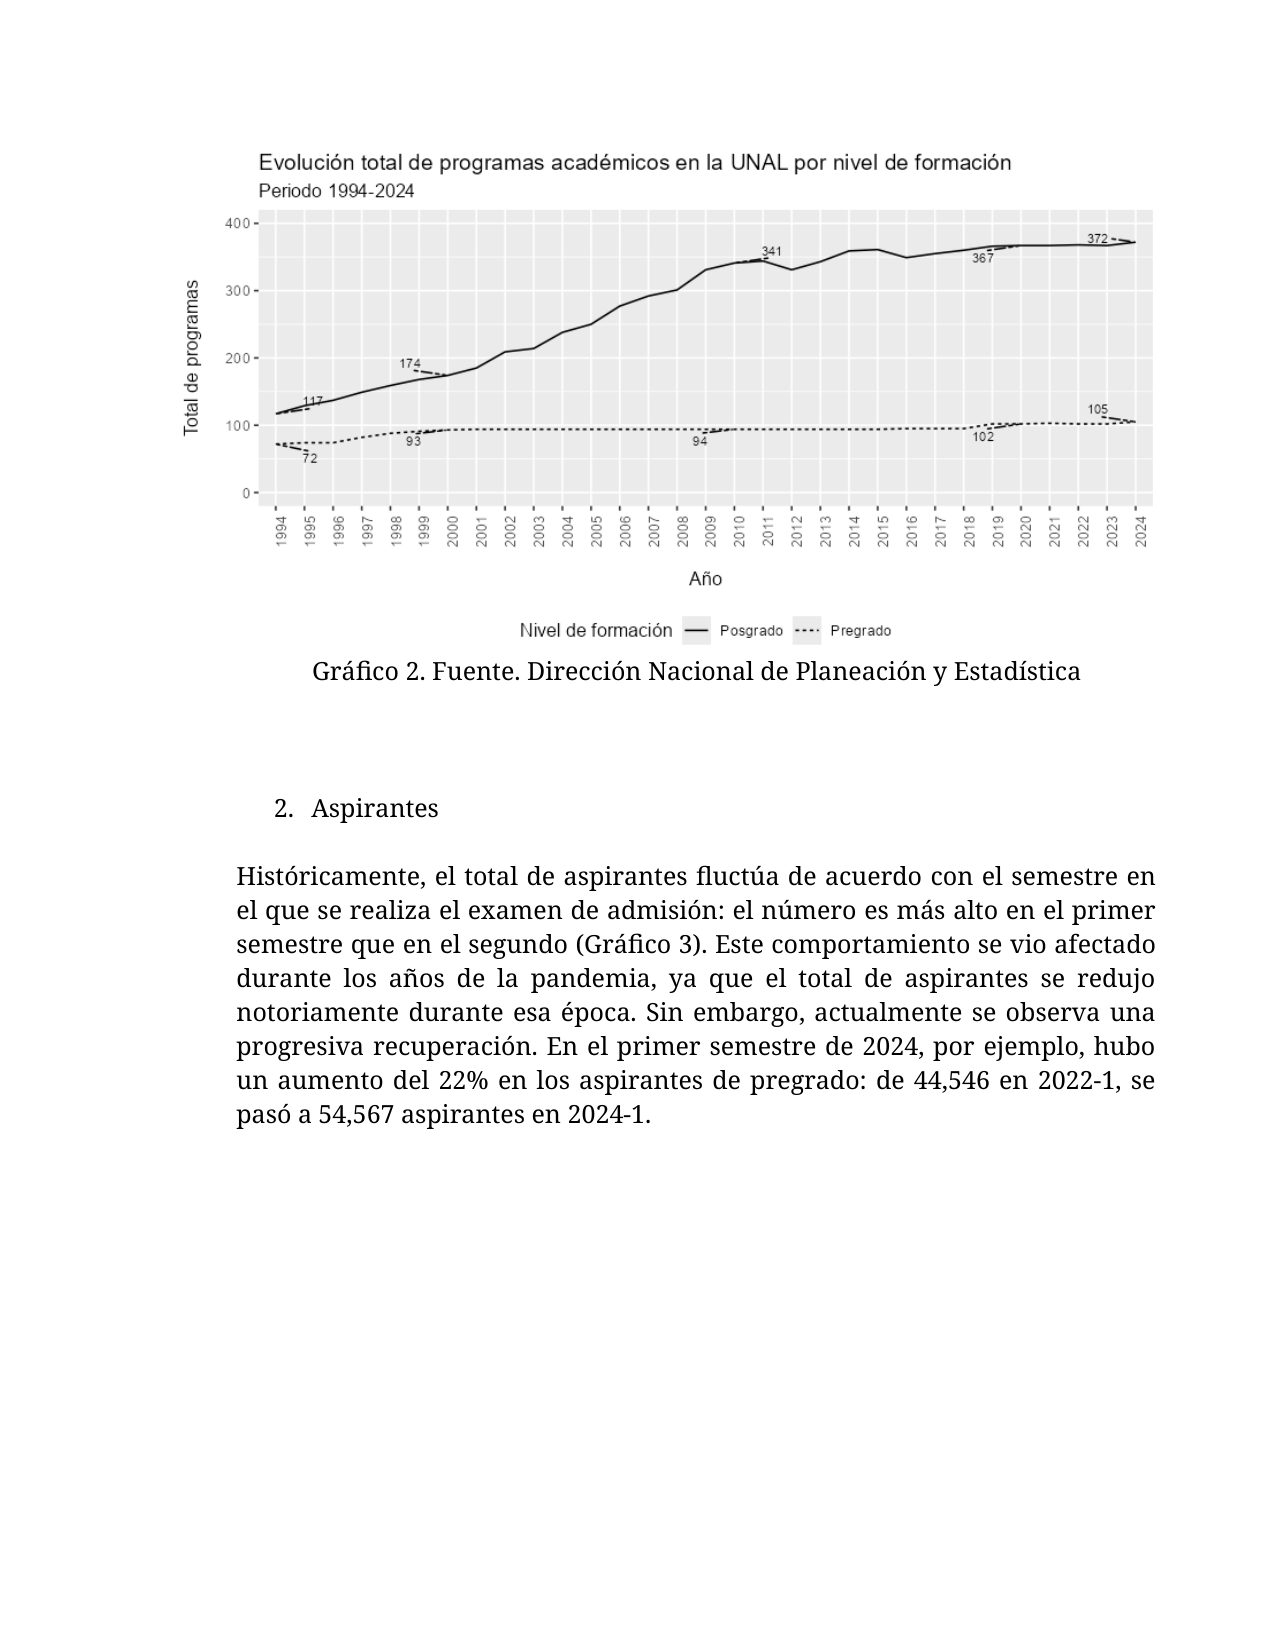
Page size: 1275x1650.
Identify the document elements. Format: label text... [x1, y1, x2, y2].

list Aspirantes [274, 790, 1157, 824]
text Gráfico 2. Fuente. Dirección Nacional de Planeación y Estadística [236, 654, 1157, 688]
text Históricamente, el total de aspirantes fluctúa de acuerdo con el semestre en el que se realiza el examen de admisión: el número es más alto en el primer semestre que en el segundo (Gráfico 3). Este comportamiento se vio afectado durante los años de la pandemia, ya que el total de aspirantes se redujo notoriamente durante esa época. Sin embargo, actualmente se observa una progresiva recuperación. En el primer semestre de 2024, por ejemplo, hubo un aumento del 22% en los aspirantes de pregrado: de 44,546 en 2022-1, se pasó a 54,567 aspirantes en 2024-1. [236, 858, 1157, 1131]
picture [177, 147, 1160, 654]
